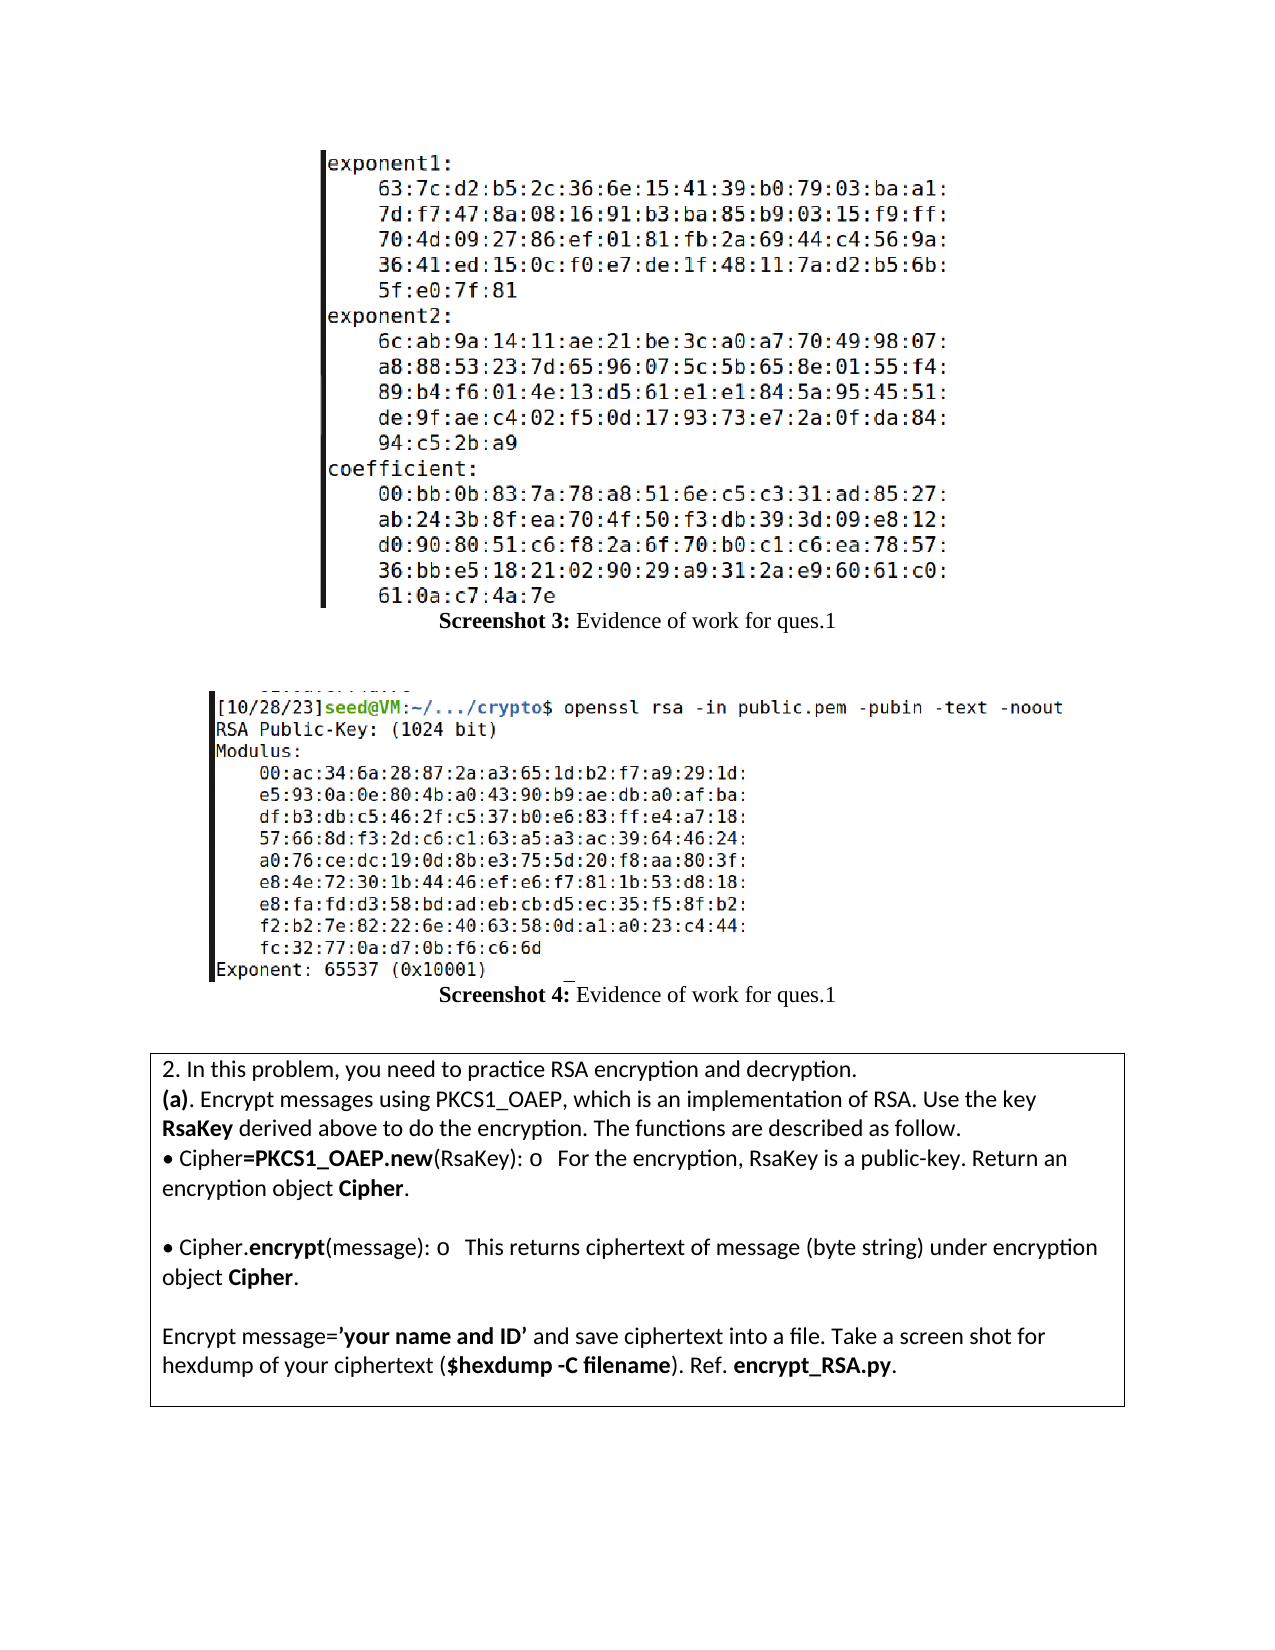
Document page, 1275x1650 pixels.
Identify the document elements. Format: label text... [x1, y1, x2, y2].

text Screenshot 3: Evidence of work for ques.1 [150, 607, 1125, 634]
text Screenshot 4: Evidence of work for ques.1 [150, 981, 1125, 1007]
picture [320, 150, 955, 608]
table_header 2. In this problem, you need to practice RSA encryption and decryption. (a). Encrypt messages using PKCS1_OAEP, which is an implementation of RSA. Use the key RsaKey derived above to do the encryption. The functions are described as follow. • Cipher=PKCS1_OAEP.new(RsaKey): o For the encryption, RsaKey is a public-key. Return an encryption object Cipher. • Cipher.encrypt(message): o This returns ciphertext of message (byte string) under encryption object Cipher. Encrypt message=’your name and ID’ and save ciphertext into a file. Take a screen shot for hexdump of your ciphertext ($hexdump -C filename). Ref. encrypt_RSA.py. [151, 1054, 1124, 1406]
picture [209, 691, 1066, 982]
